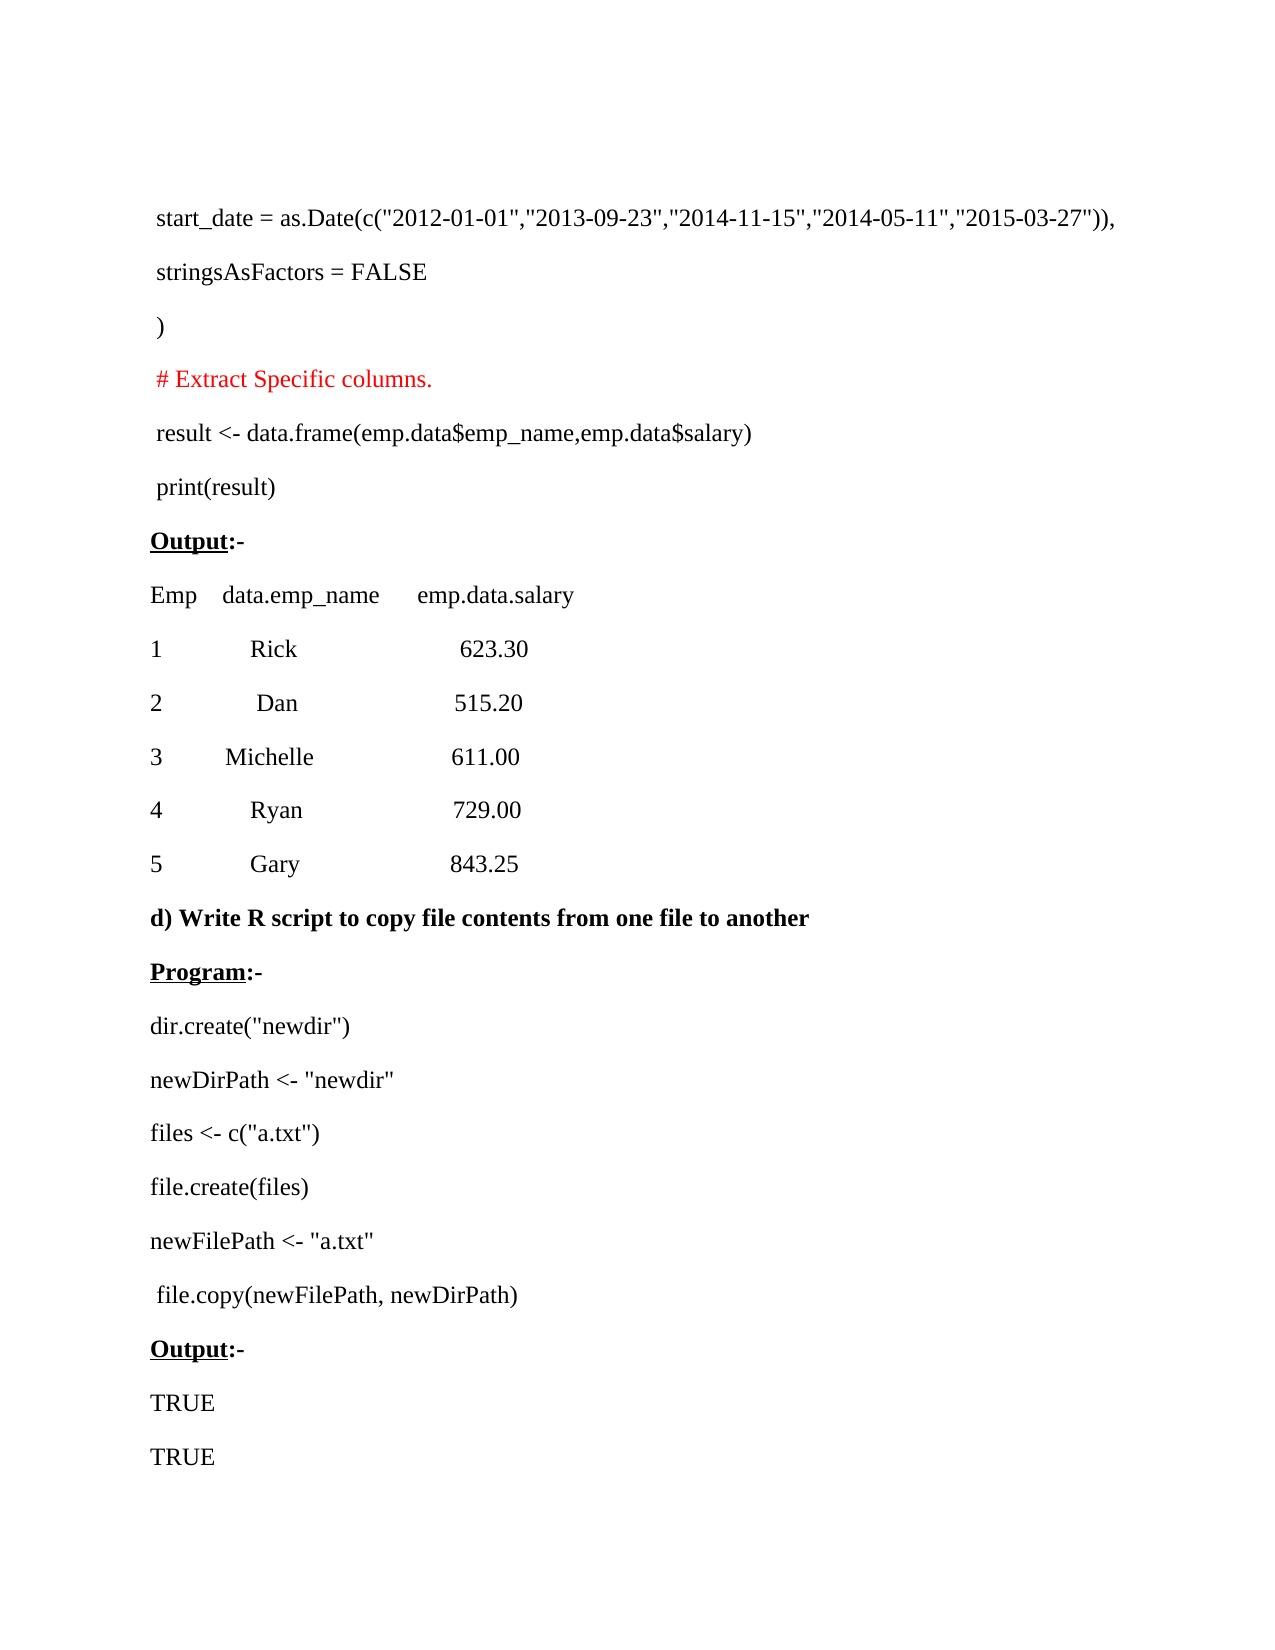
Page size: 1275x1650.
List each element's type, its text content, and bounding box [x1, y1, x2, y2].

text Output:- [150, 1334, 1125, 1363]
text # Extract Specific columns. [150, 364, 1125, 393]
text file.copy(newFilePath, newDirPath) [150, 1280, 1125, 1309]
text result <- data.frame(emp.data$emp_name,emp.data$salary) [150, 418, 1125, 447]
text Output:- [150, 526, 1125, 555]
text dir.create("newdir") [150, 1011, 1125, 1039]
text print(result) [150, 472, 1125, 501]
text 3 Michelle 611.00 [150, 742, 1125, 770]
text 2 Dan 515.20 [150, 688, 1125, 716]
text 4 Ryan 729.00 [150, 795, 1125, 824]
text newDirPath <- "newdir" [150, 1065, 1125, 1093]
text file.create(files) [150, 1172, 1125, 1201]
text d) Write R script to copy file contents from one file to another [150, 903, 1125, 932]
text start_date = as.Date(c("2012-01-01","2013-09-23","2014-11-15","2014-05-11","2015-03-27")), [150, 203, 1125, 232]
text files <- c("a.txt") [150, 1118, 1125, 1147]
text 5 Gary 843.25 [150, 849, 1125, 878]
text Emp data.emp_name emp.data.salary [150, 580, 1125, 609]
text ) [150, 311, 1125, 339]
text 1 Rick 623.30 [150, 634, 1125, 663]
text Program:- [150, 957, 1125, 986]
text TRUE [150, 1442, 1125, 1470]
text stringsAsFactors = FALSE [150, 257, 1125, 286]
text TRUE [150, 1388, 1125, 1417]
text newFilePath <- "a.txt" [150, 1226, 1125, 1255]
